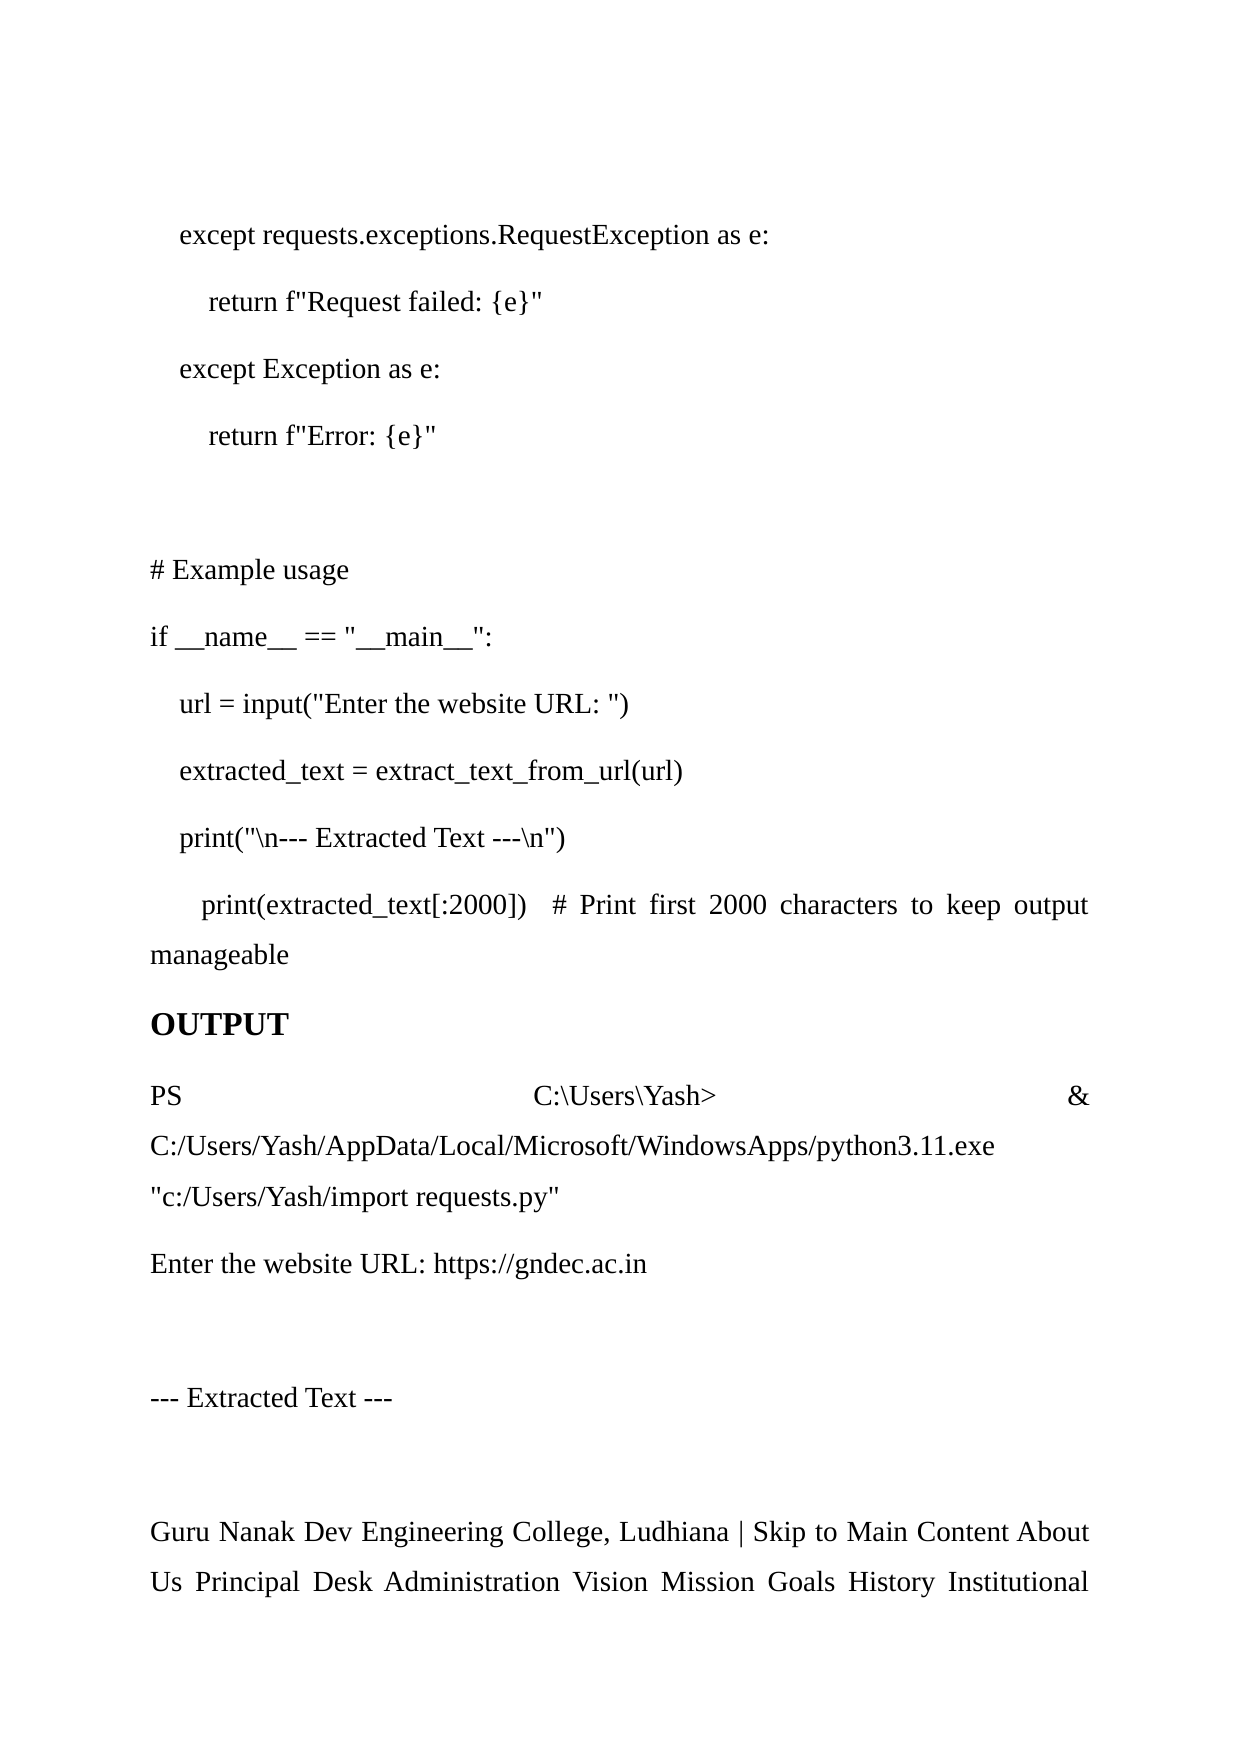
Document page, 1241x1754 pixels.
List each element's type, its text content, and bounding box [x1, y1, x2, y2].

text extracted_text = extract_text_from_url(url) [150, 753, 1090, 786]
text url = input("Enter the website URL: ") [150, 686, 1090, 719]
text except Exception as e: [150, 351, 1090, 384]
text except requests.exceptions.RequestException as e: [150, 217, 1090, 251]
text print(extracted_text[:2000]) # Print first 2000 characters to keep output manageable [150, 887, 1090, 971]
text return f"Error: {e}" [150, 418, 1090, 451]
text --- Extracted Text --- [150, 1380, 1090, 1413]
text # Example usage [150, 552, 1090, 585]
text if __name__ == "__main__": [150, 619, 1090, 652]
text return f"Request failed: {e}" [150, 284, 1090, 317]
text PS C:\Users\Yash> & C:/Users/Yash/AppData/Local/Microsoft/WindowsApps/python3.11.exe "c:/Users/Yash/import requests.py" [150, 1078, 1090, 1212]
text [150, 1514, 1090, 1598]
text print("\n--- Extracted Text ---\n") [150, 820, 1090, 853]
text Enter the website URL: https://gndec.ac.in [150, 1246, 1090, 1279]
text OUTPUT [150, 1004, 1090, 1042]
